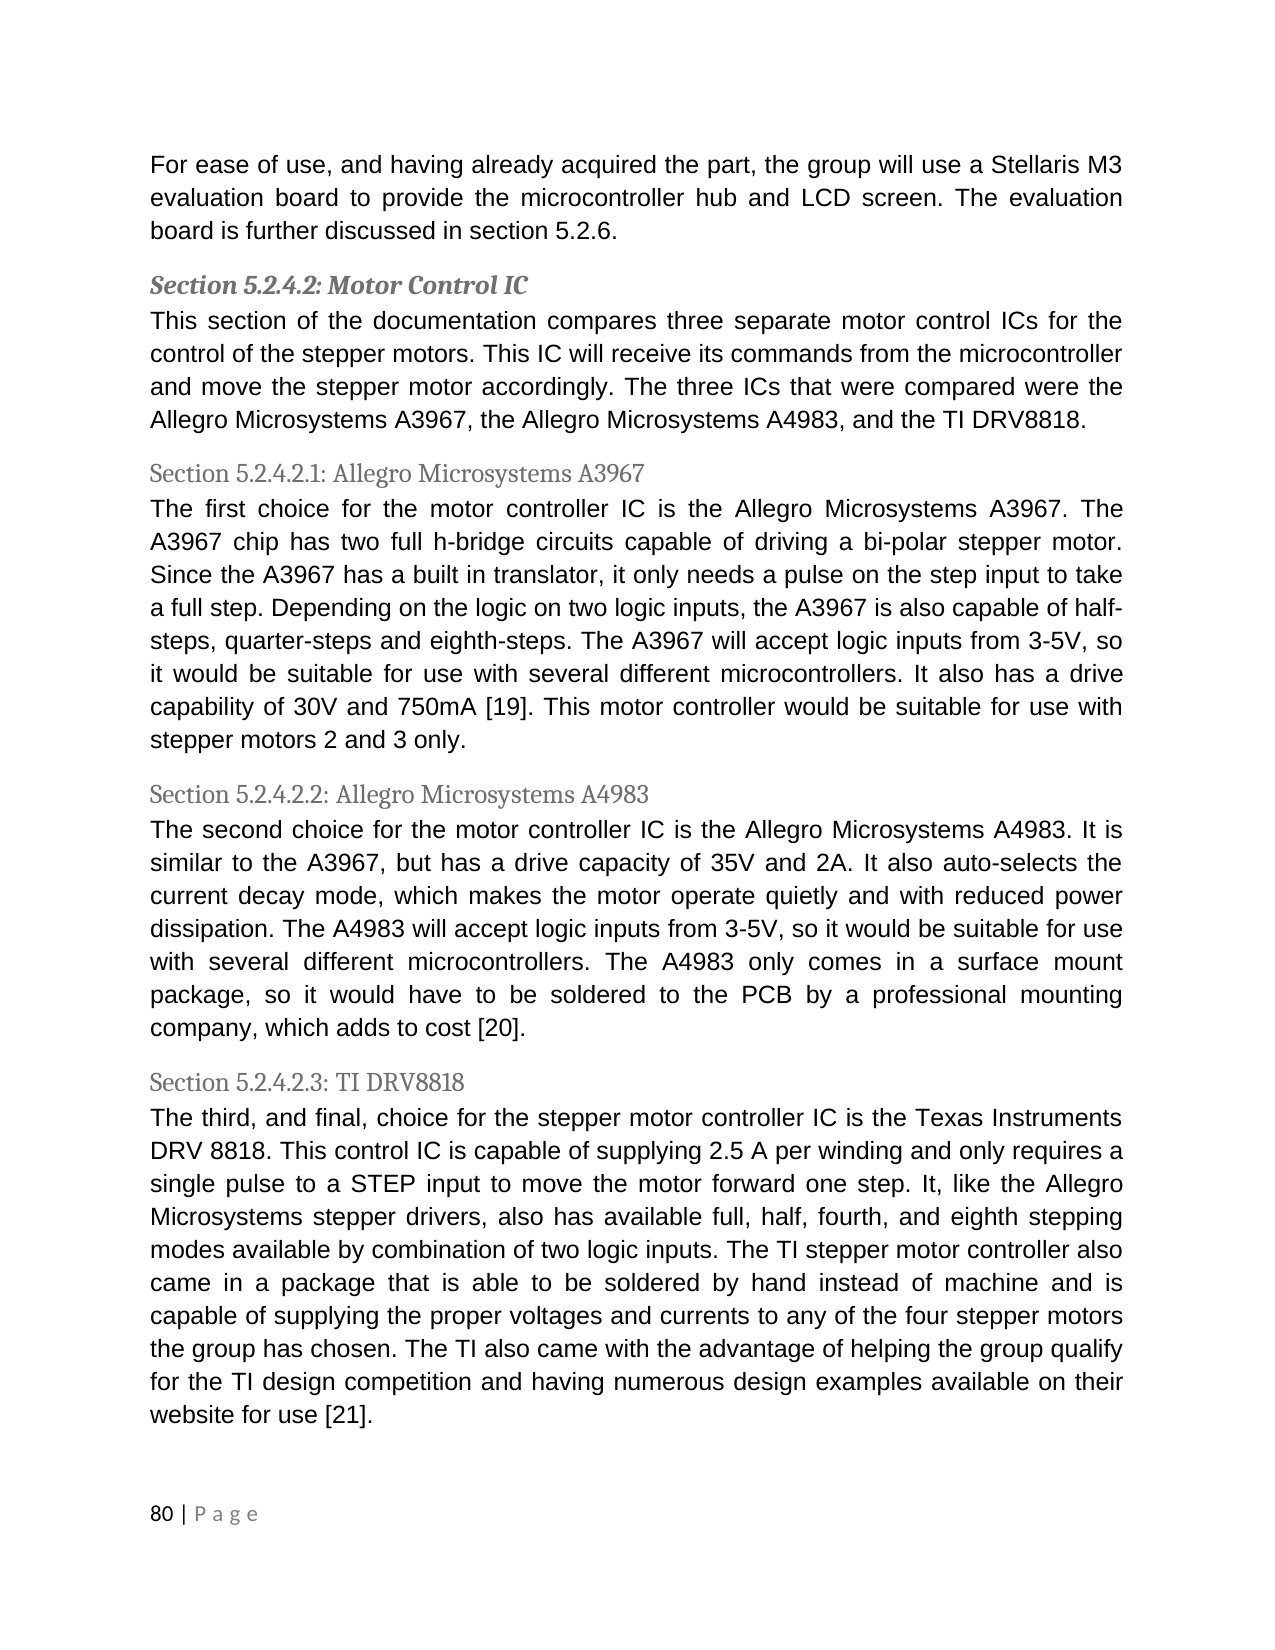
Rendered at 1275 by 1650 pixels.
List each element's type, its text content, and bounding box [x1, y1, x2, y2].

text The first choice for the motor controller IC is the Allegro Microsystems A3967. The A3967 chip has two full h-bridge circuits capable of driving a bi-polar stepper motor. Since the A3967 has a built in translator, it only needs a pulse on the step input to take a full step. Depending on the logic on two logic inputs, the A3967 is also capable of half-steps, quarter-steps and eighth-steps. The A3967 will accept logic inputs from 3-5V, so it would be suitable for use with several different microcontrollers. It also has a drive capability of 30V and 750mA [19]. This motor controller would be suitable for use with stepper motors 2 and 3 only. [150, 494, 1125, 754]
text The third, and final, choice for the stepper motor controller IC is the Texas Instruments DRV 8818. This control IC is capable of supplying 2.5 A per winding and only requires a single pulse to a STEP input to move the motor forward one step. It, like the Allegro Microsystems stepper drivers, also has available full, half, fourth, and eighth stepping modes available by combination of two logic inputs. The TI stepper motor controller also came in a package that is able to be soldered by hand instead of machine and is capable of supplying the proper voltages and currents to any of the four stepper motors the group has chosen. The TI also came with the advantage of helping the group qualify for the TI design competition and having numerous design examples available on their website for use [21]. [150, 1103, 1125, 1429]
subtitle Section 5.2.4.2.3: TI DRV8818 [150, 1067, 1125, 1098]
subtitle Section 5.2.4.2.2: Allegro Microsystems A4983 [150, 779, 1125, 810]
subtitle Section 5.2.4.2.1: Allegro Microsystems A3967 [150, 458, 1125, 490]
text This section of the documentation compares three separate motor control ICs for the control of the stepper motors. This IC will receive its commands from the microcontroller and move the stepper motor accordingly. The three ICs that were compared were the Allegro Microsystems A3967, the Allegro Microsystems A4983, and the TI DRV8818. [150, 306, 1125, 433]
text The second choice for the motor controller IC is the Allegro Microsystems A4983. It is similar to the A3967, but has a drive capacity of 35V and 2A. It also auto-selects the current decay mode, which makes the motor operate quietly and with reduced power dissipation. The A4983 will accept logic inputs from 3-5V, so it would be suitable for use with several different microcontrollers. The A4983 only comes in a surface mount package, so it would have to be soldered to the PCB by a professional mounting company, which adds to cost [20]. [150, 815, 1125, 1042]
text For ease of use, and having already acquired the part, the group will use a Stellaris M3 evaluation board to provide the microcontroller hub and LCD screen. The evaluation board is further discussed in section 5.2.6. [150, 150, 1125, 245]
subtitle Section 5.2.4.2: Motor Control IC [150, 270, 1125, 301]
